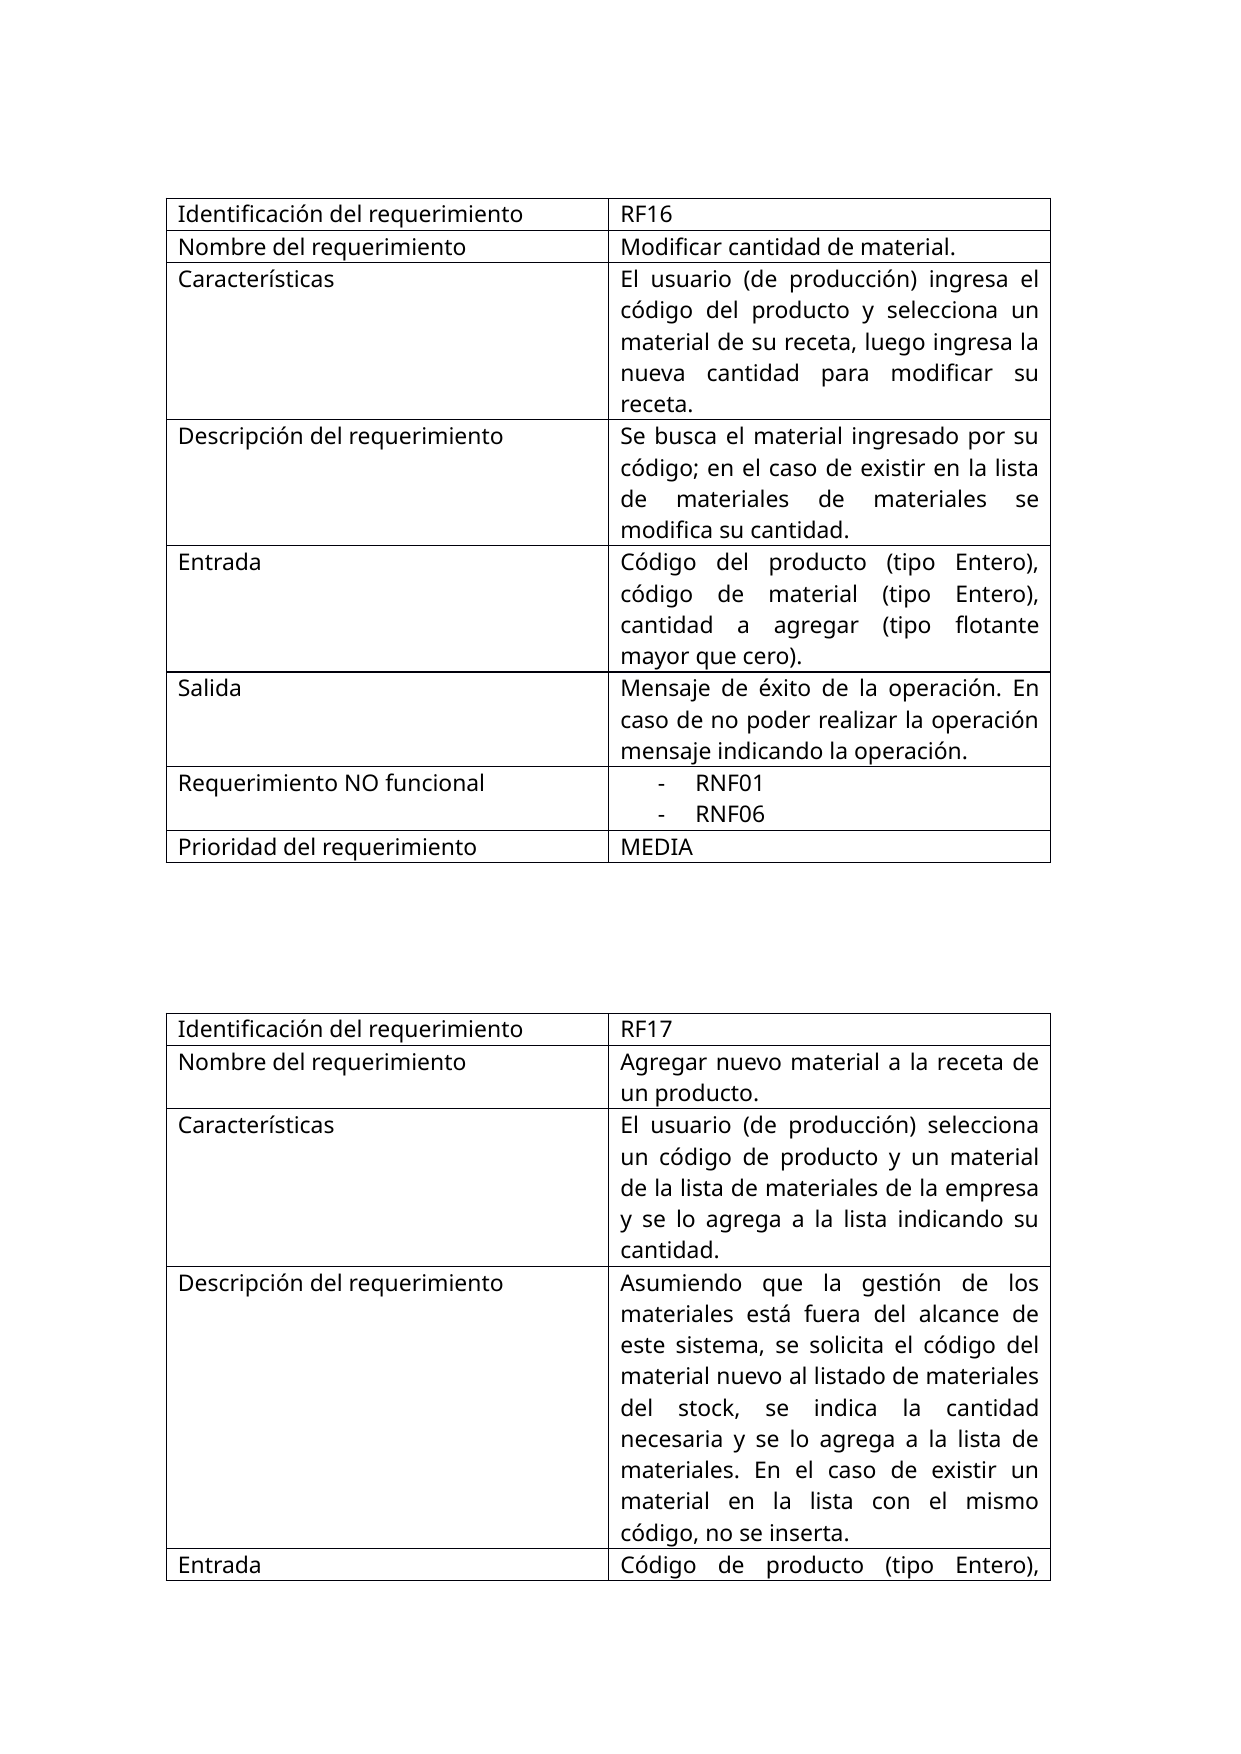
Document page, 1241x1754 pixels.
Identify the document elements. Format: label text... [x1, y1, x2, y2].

table_cell Se busca el material ingresado por su código; en el caso de existir en la lista de materiales de materiales se modifica su cantidad. [609, 420, 1050, 545]
table_cell Entrada [167, 1549, 608, 1580]
table_cell MEDIA [609, 831, 1050, 862]
table_cell Salida [167, 673, 608, 766]
table_cell Asumiendo que la gestión de los materiales está fuera del alcance de este sistema, se solicita el código del material nuevo al listado de materiales del stock, se indica la cantidad necesaria y se lo agrega a la lista de materiales. En el caso de existir un material en la lista con el mismo código, no se inserta. [609, 1267, 1050, 1548]
table_cell Nombre del requerimiento [167, 1046, 608, 1108]
table_header Identificación del requerimiento [167, 199, 608, 230]
table_cell Prioridad del requerimiento [167, 831, 608, 862]
table_cell Nombre del requerimiento [167, 231, 608, 262]
table_header RF17 [609, 1014, 1050, 1045]
table_cell Descripción del requerimiento [167, 1267, 608, 1548]
table_cell RNF01 RNF06 [609, 767, 1050, 830]
table_cell Mensaje de éxito de la operación. En caso de no poder realizar la operación mensaje indicando la operación. [609, 673, 1050, 766]
table_header Identificación del requerimiento [167, 1014, 608, 1045]
table_cell Requerimiento NO funcional [167, 767, 608, 830]
table_cell Código del producto (tipo Entero), código de material (tipo Entero), cantidad a agregar (tipo flotante mayor que cero). [609, 546, 1050, 671]
table_cell Descripción del requerimiento [167, 420, 608, 545]
table_cell El usuario (de producción) ingresa el código del producto y selecciona un material de su receta, luego ingresa la nueva cantidad para modificar su receta. [609, 263, 1050, 419]
table_cell Modificar cantidad de material. [609, 231, 1050, 262]
table_cell Características [167, 1109, 608, 1266]
table_cell El usuario (de producción) selecciona un código de producto y un material de la lista de materiales de la empresa y se lo agrega a la lista indicando su cantidad. [609, 1109, 1050, 1266]
table_header RF16 [609, 199, 1050, 230]
table_cell Entrada [167, 546, 608, 671]
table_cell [609, 1549, 1050, 1580]
table_cell Agregar nuevo material a la receta de un producto. [609, 1046, 1050, 1108]
table_cell Características [167, 263, 608, 419]
